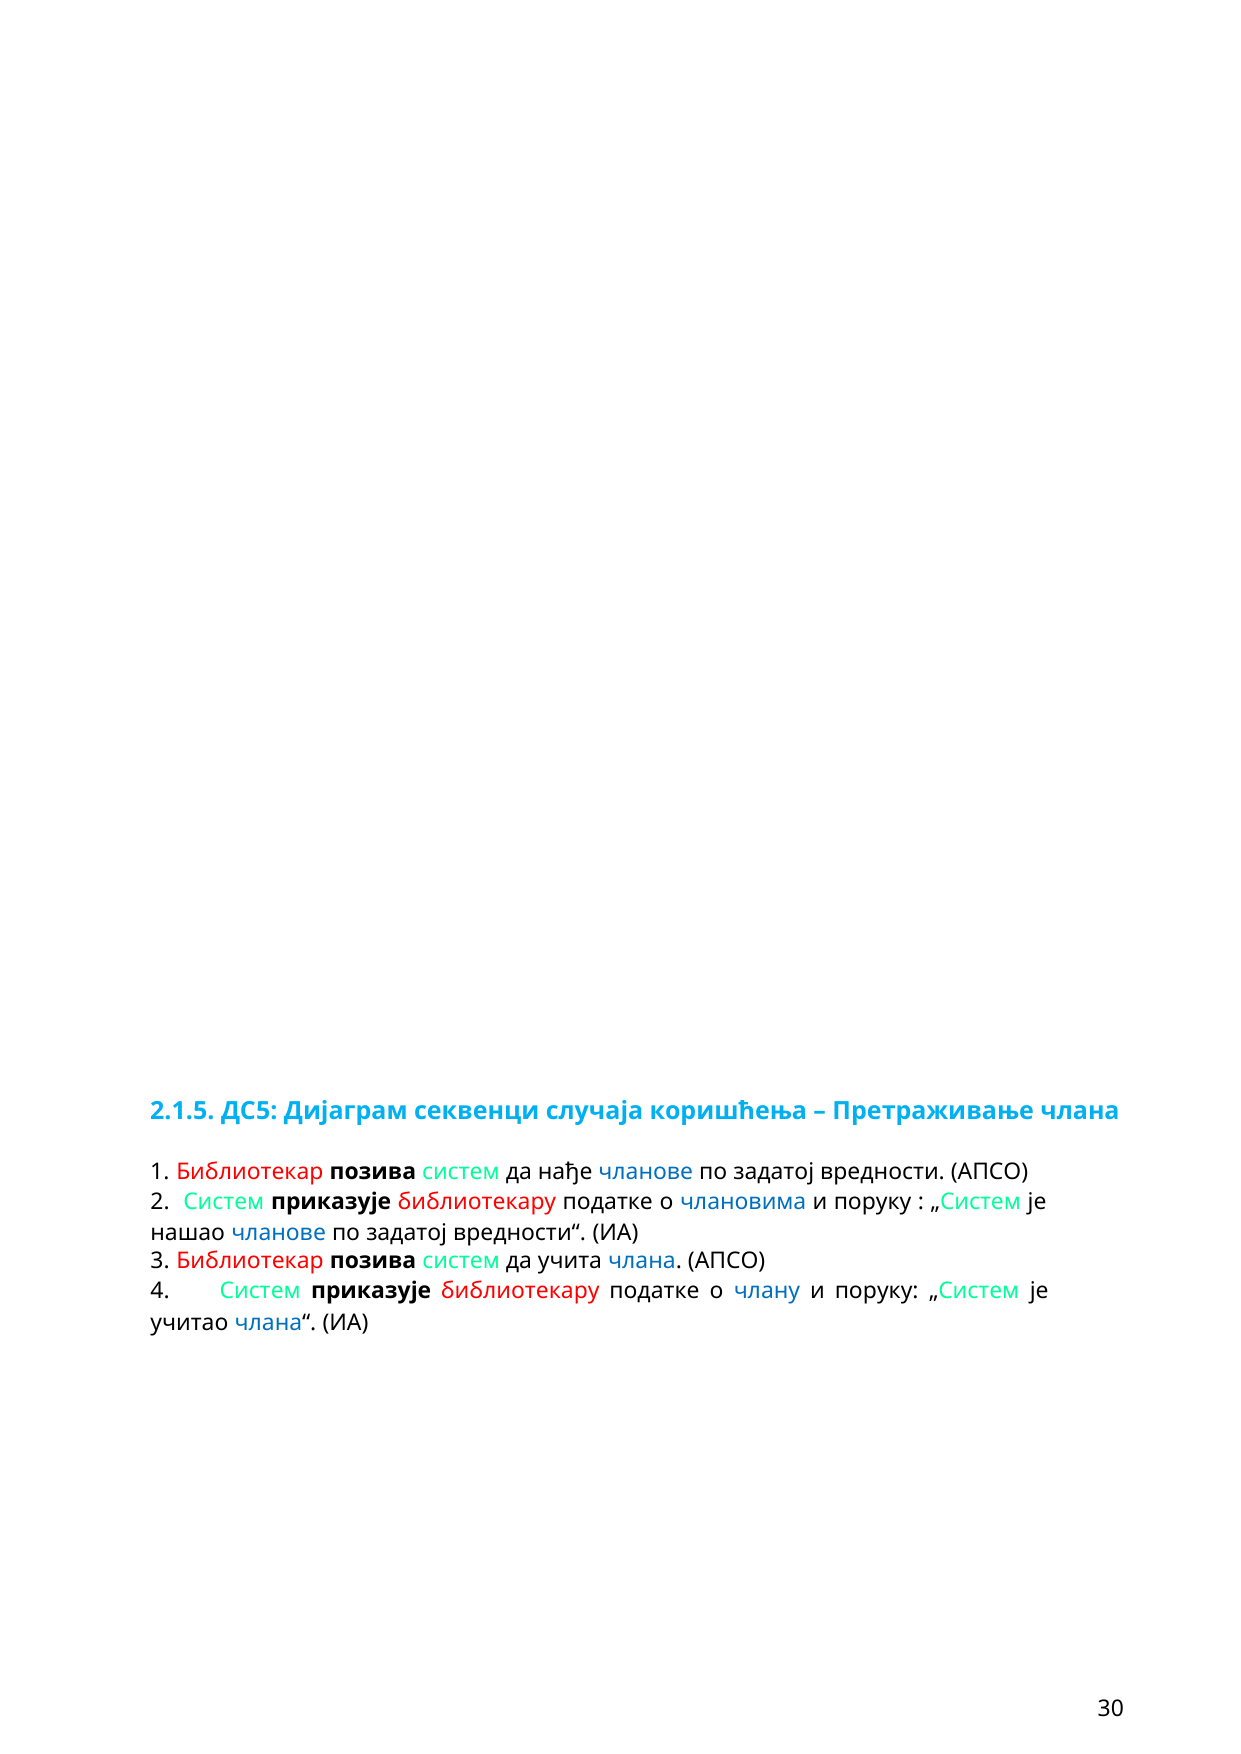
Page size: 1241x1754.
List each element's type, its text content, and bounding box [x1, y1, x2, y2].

subtitle 2.1.5. ДС5: Дијаграм секвенци случаја коришћења – Претраживање члана [150, 1093, 1123, 1127]
list Библиотекар позива систем да нађе чланове по задатој вредности. (АПСО) [150, 1158, 1123, 1184]
list Систем приказује библиотекару податке о члановима и поруку : „Систем је нашао чланове по задатој вредности“. (ИА) [150, 1184, 1091, 1247]
list Библиотекар позива систем да учита члана. (АПСО) [150, 1248, 1123, 1274]
list Систем приказује библиотекару податке о члану и поруку: „Систем је учитао члана“. (ИА) [150, 1274, 1091, 1338]
